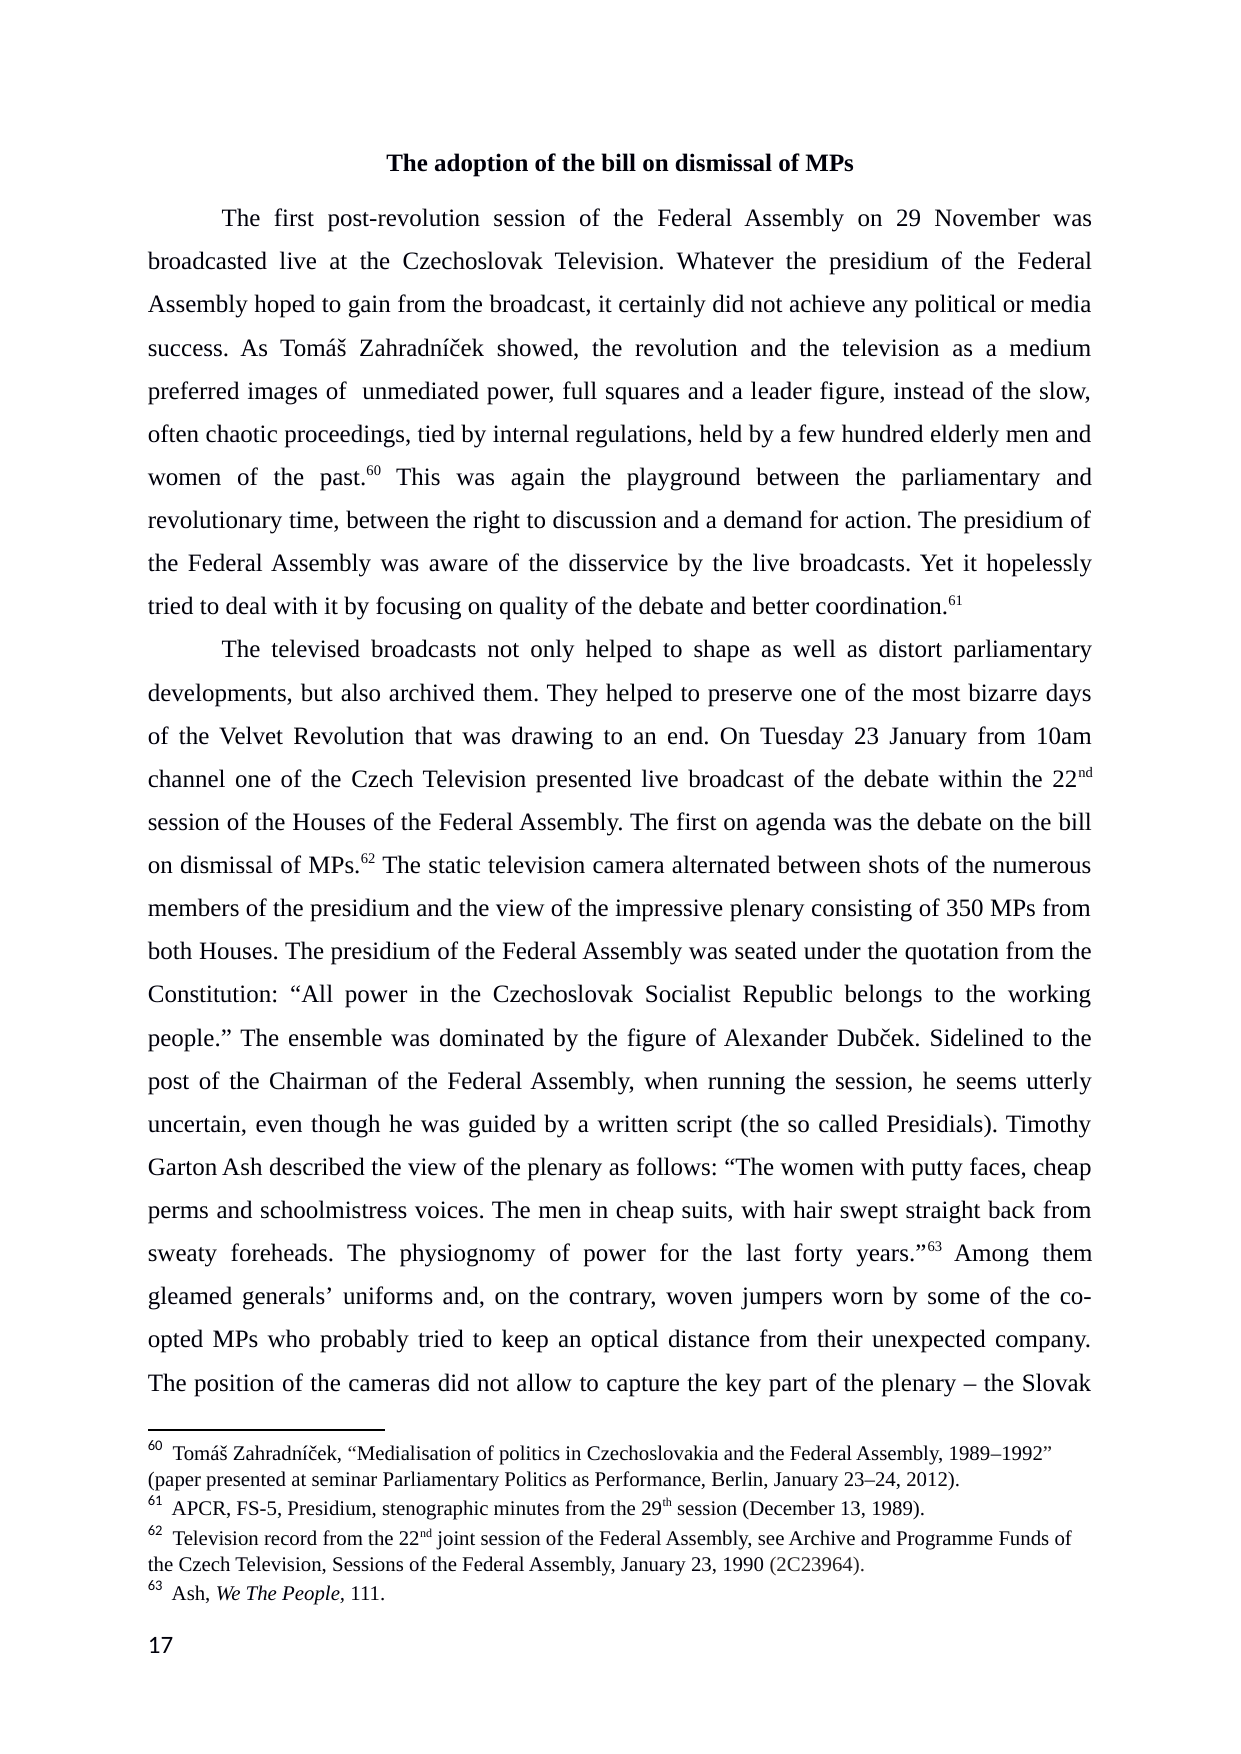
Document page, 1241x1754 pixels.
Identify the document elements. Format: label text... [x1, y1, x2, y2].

text The adoption of the bill on dismissal of MPs [148, 148, 1093, 176]
